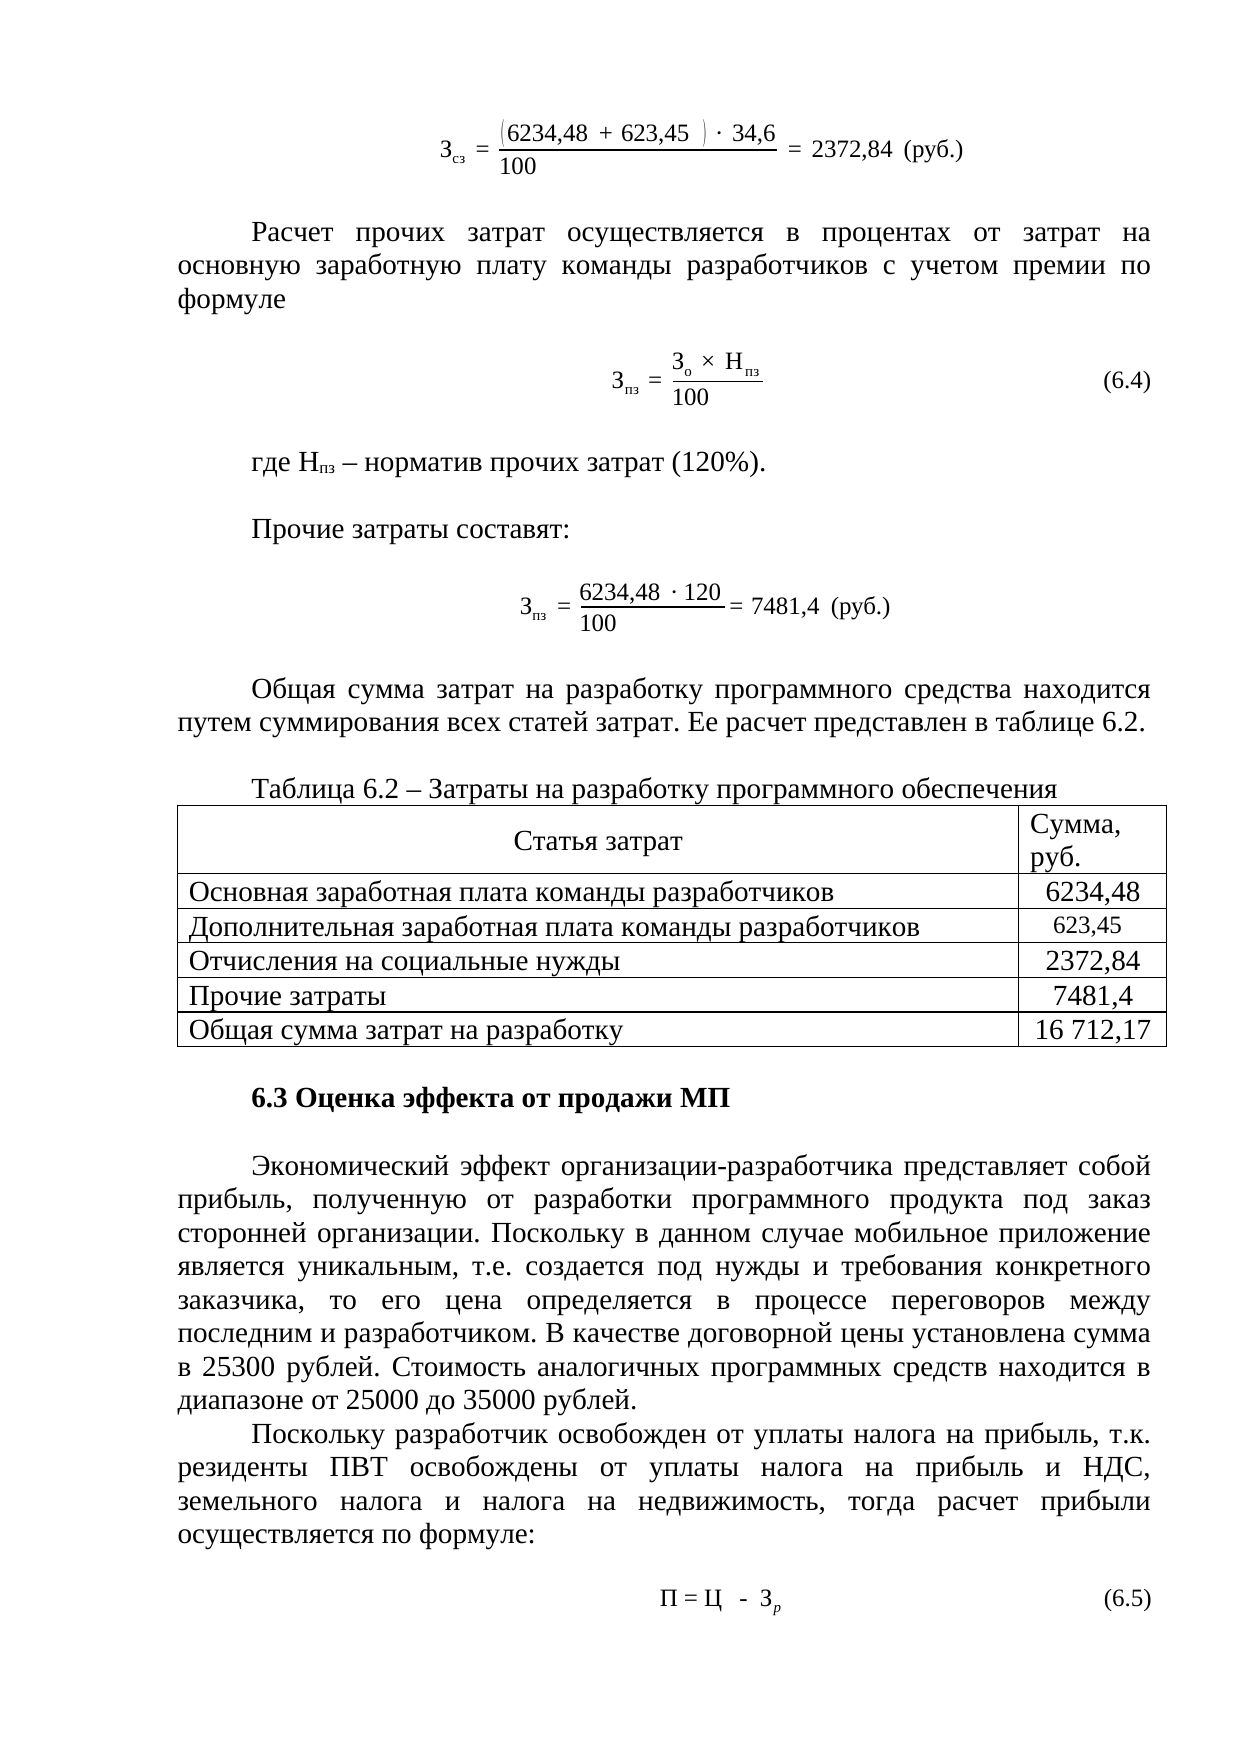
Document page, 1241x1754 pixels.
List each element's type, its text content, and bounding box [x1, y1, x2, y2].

table_cell Общая сумма затрат на разработку [178, 1013, 1018, 1046]
text Прочие затраты составят: [177, 511, 1152, 545]
table_cell 6234,48 [1019, 874, 1166, 908]
text Расчет прочих затрат осуществляется в процентах от затрат на основную заработную плату команды разработчиков с учетом премии по формуле [177, 214, 1152, 314]
table_header Сумма, руб. [1019, 806, 1166, 873]
table_cell Основная заработная плата команды разработчиков [178, 874, 1018, 908]
table_cell [1019, 909, 1166, 942]
table_cell 7481,4 [1019, 978, 1166, 1011]
text Общая сумма затрат на разработку программного средства находится путем суммирования всех статей затрат. Ее расчет представлен в таблице 6.2. [177, 671, 1152, 738]
table_header Статья затрат [178, 806, 1018, 873]
table_cell Прочие затраты [178, 978, 1018, 1011]
table_cell Дополнительная заработная плата команды разработчиков [178, 909, 1018, 942]
text где Нпз – норматив прочих затрат (120%). [177, 444, 1152, 478]
text Экономический эффект организации-разработчика представляет собой прибыль, полученную от разработки программного продукта под заказ сторонней организации. Поскольку в данном случае мобильное приложение является уникальным, т.е. создается под нужды и требования конкретного заказчика, то его цена определяется в процессе переговоров между последним и разработчиком. В качестве договорной цены установлена сумма в 25300 рублей. Стоимость аналогичных программных средств находится в диапазоне от 25000 до 35000 рублей. [177, 1148, 1152, 1416]
table_cell 16 712,17 [1019, 1013, 1166, 1046]
table_cell Отчисления на социальные нужды [178, 943, 1018, 977]
text 6.3 Оценка эффекта от продажи МП [251, 1081, 1152, 1114]
text Таблица 6.2 – Затраты на разработку программного обеспечения [177, 771, 1152, 805]
text Поскольку разработчик освобожден от уплаты налога на прибыль, т.к. резиденты ПВТ освобождены от уплаты налога на прибыль и НДС, земельного налога и налога на недвижимость, тогда расчет прибыли осуществляется по формуле: [177, 1416, 1152, 1550]
table_cell 2372,84 [1019, 943, 1166, 977]
